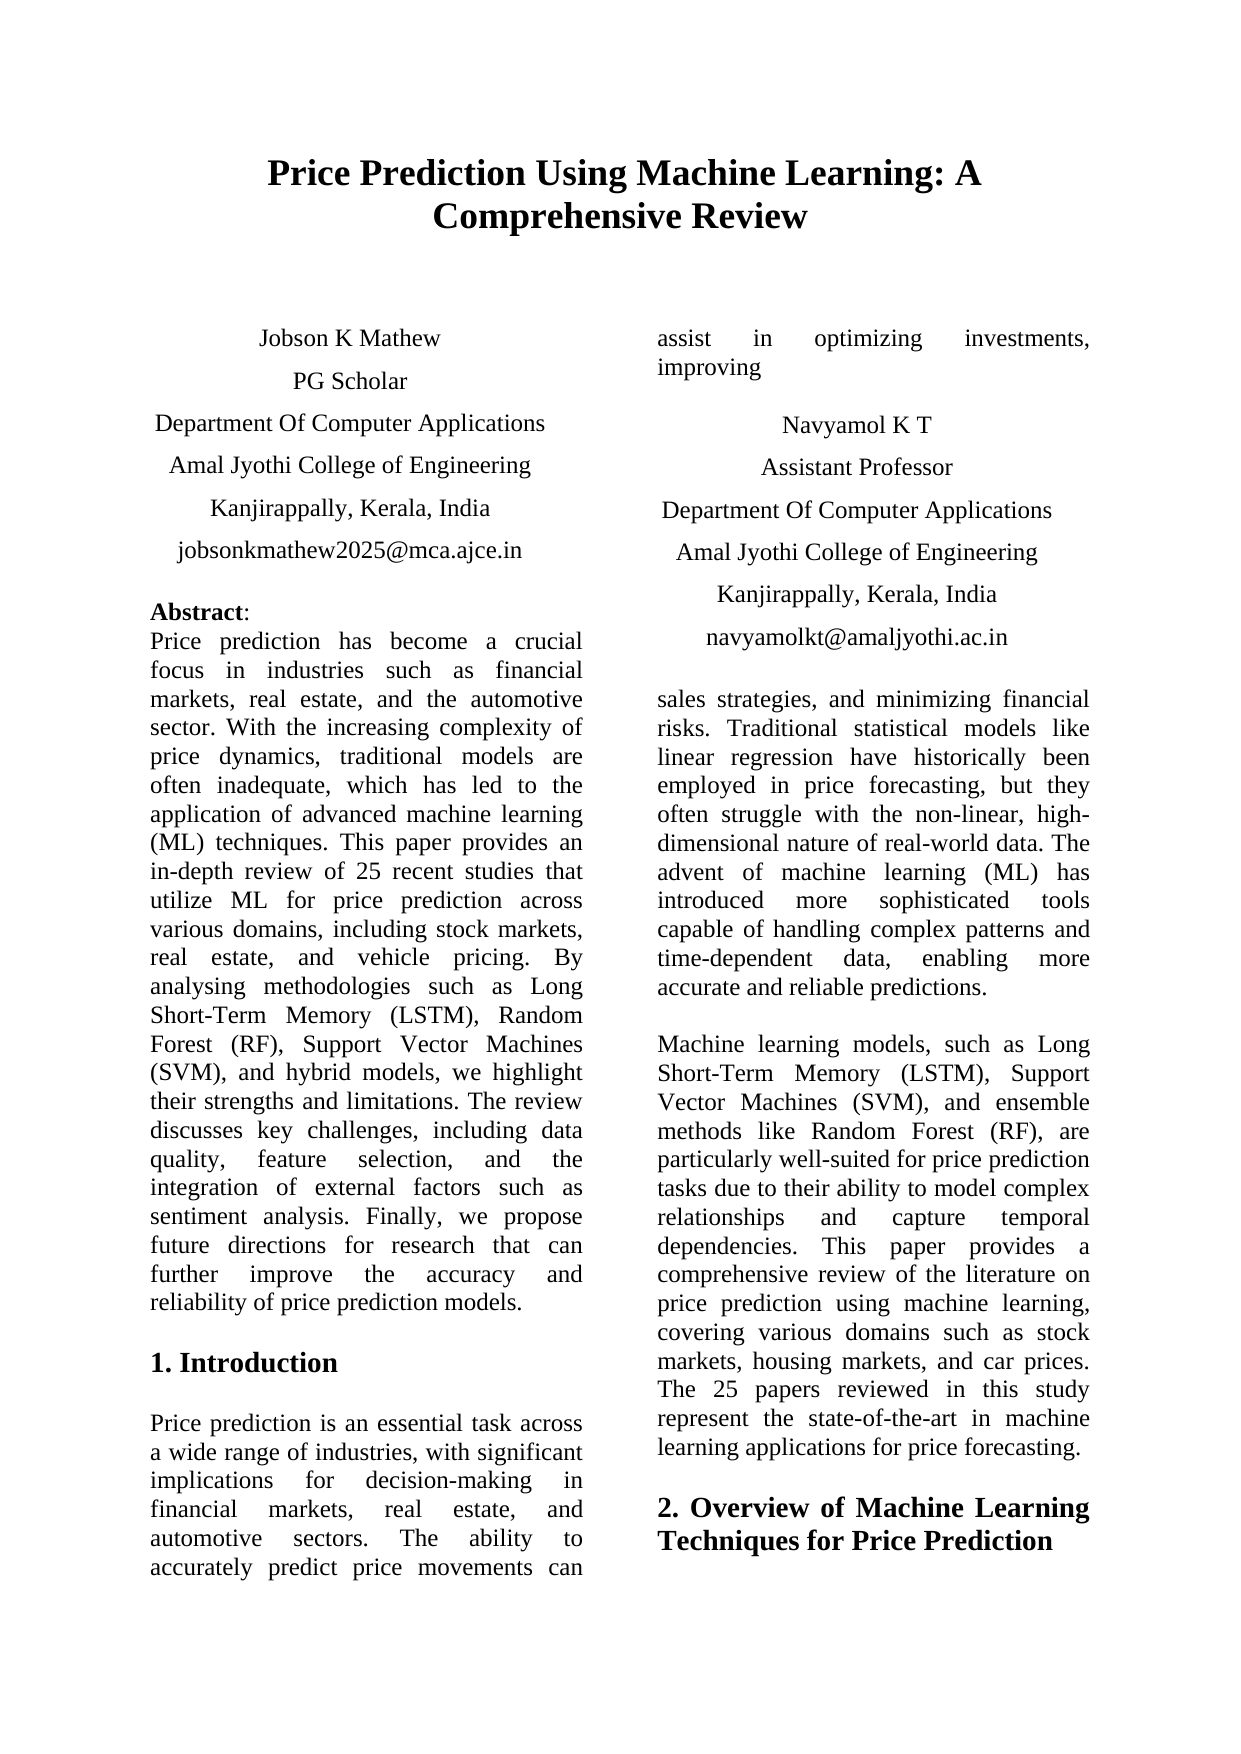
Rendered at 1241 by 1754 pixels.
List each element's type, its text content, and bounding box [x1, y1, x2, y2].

text Navyamol K T [627, 410, 1086, 439]
text PG Scholar [120, 366, 579, 394]
text Department Of Computer Applications [120, 408, 579, 437]
text Abstract: Price prediction has become a crucial focus in industries such as financial markets, real estate, and the automotive sector. With the increasing complexity of price dynamics, traditional models are often inadequate, which has led to the application of advanced machine learning (ML) techniques. This paper provides an in-depth review of 25 recent studies that utilize ML for price prediction across various domains, including stock markets, real estate, and vehicle pricing. By analysing methodologies such as Long Short-Term Memory (LSTM), Random Forest (RF), Support Vector Machines (SVM), and hybrid models, we highlight their strengths and limitations. The review discusses key challenges, including data quality, feature selection, and the integration of external factors such as sentiment analysis. Finally, we propose future directions for research that can further improve the accuracy and reliability of price prediction models. [150, 597, 583, 1316]
text 2. Overview of Machine Learning Techniques for Price Prediction [657, 1490, 1090, 1557]
text Kanjirappally, Kerala, India [627, 579, 1086, 608]
text Price prediction is an essential task across a wide range of industries, with significant implications for decision-making in financial markets, real estate, and automotive sectors. The ability to accurately predict price movements can assist in optimizing investments, improving [150, 1408, 583, 1581]
text Price Prediction Using Machine Learning: A Comprehensive Review [150, 150, 1090, 236]
text Kanjirappally, Kerala, India [120, 493, 579, 522]
text Machine learning models, such as Long Short-Term Memory (LSTM), Support Vector Machines (SVM), and ensemble methods like Random Forest (RF), are particularly well-suited for price prediction tasks due to their ability to model complex relationships and capture temporal dependencies. This paper provides a comprehensive review of the literature on price prediction using machine learning, covering various domains such as stock markets, housing markets, and car prices. The 25 papers reviewed in this study represent the state-of-the-art in machine learning applications for price forecasting. [657, 1029, 1090, 1461]
text Assistant Professor [627, 452, 1086, 481]
text jobsonkmathew2025@mca.ajce.in [120, 535, 579, 564]
text Jobson K Mathew [120, 323, 579, 352]
text 1. Introduction [150, 1345, 583, 1379]
text sales strategies, and minimizing financial risks. Traditional statistical models like linear regression have historically been employed in price forecasting, but they often struggle with the non-linear, high-dimensional nature of real-world data. The advent of machine learning (ML) has introduced more sophisticated tools capable of handling complex patterns and time-dependent data, enabling more accurate and reliable predictions. [657, 684, 1090, 1000]
text Amal Jyothi College of Engineering [120, 451, 579, 479]
text Department Of Computer Applications [627, 495, 1086, 523]
text navyamolkt@amaljyothi.ac.in [627, 622, 1086, 651]
text Price prediction is an essential task across a wide range of industries, with significant implications for decision-making in financial markets, real estate, and automotive sectors. The ability to accurately predict price movements can assist in optimizing investments, improving [657, 323, 1090, 381]
text Amal Jyothi College of Engineering [627, 537, 1086, 566]
